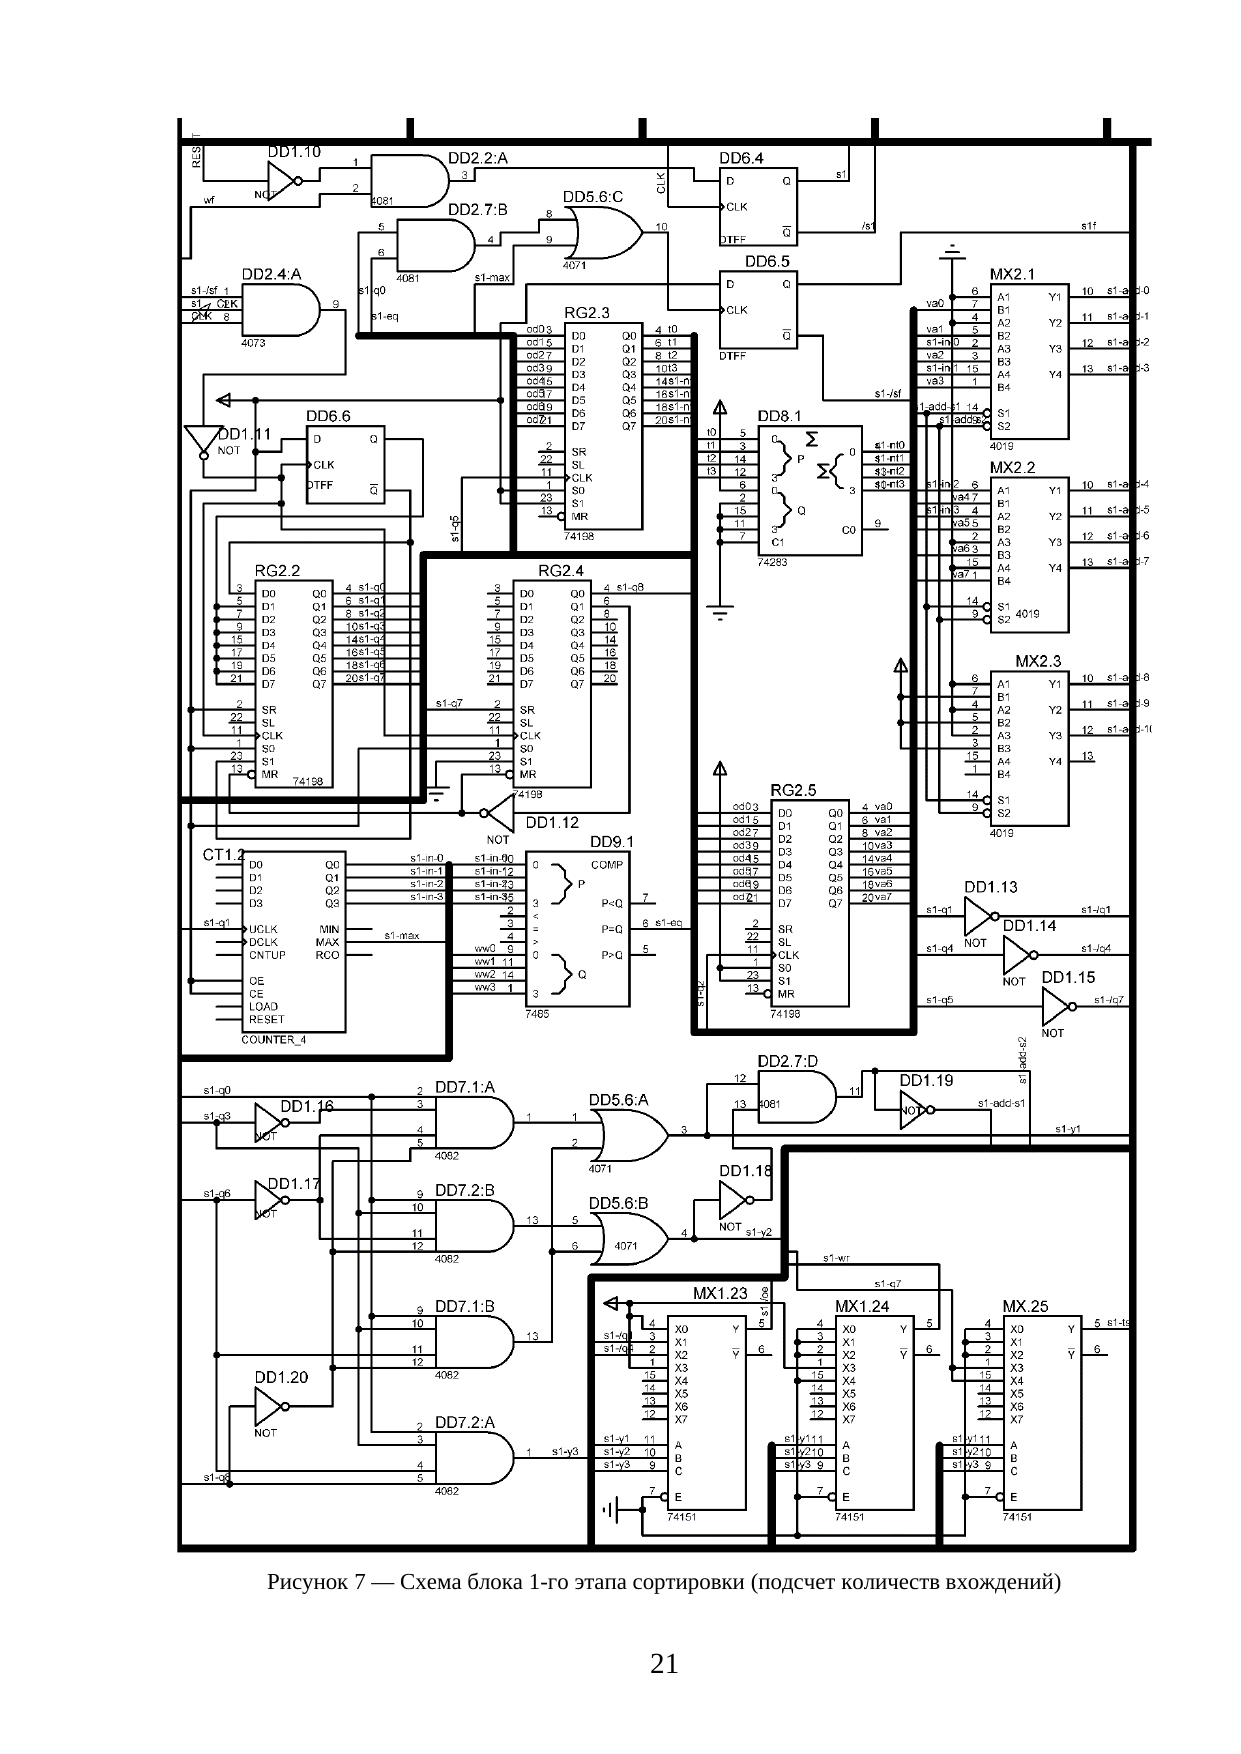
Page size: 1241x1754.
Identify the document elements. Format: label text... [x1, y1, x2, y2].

picture [177, 118, 1152, 1555]
text Рисунок 7 — Схема блока 1-го этапа сортировки (подсчет количеств вхождений) [177, 1568, 1152, 1594]
